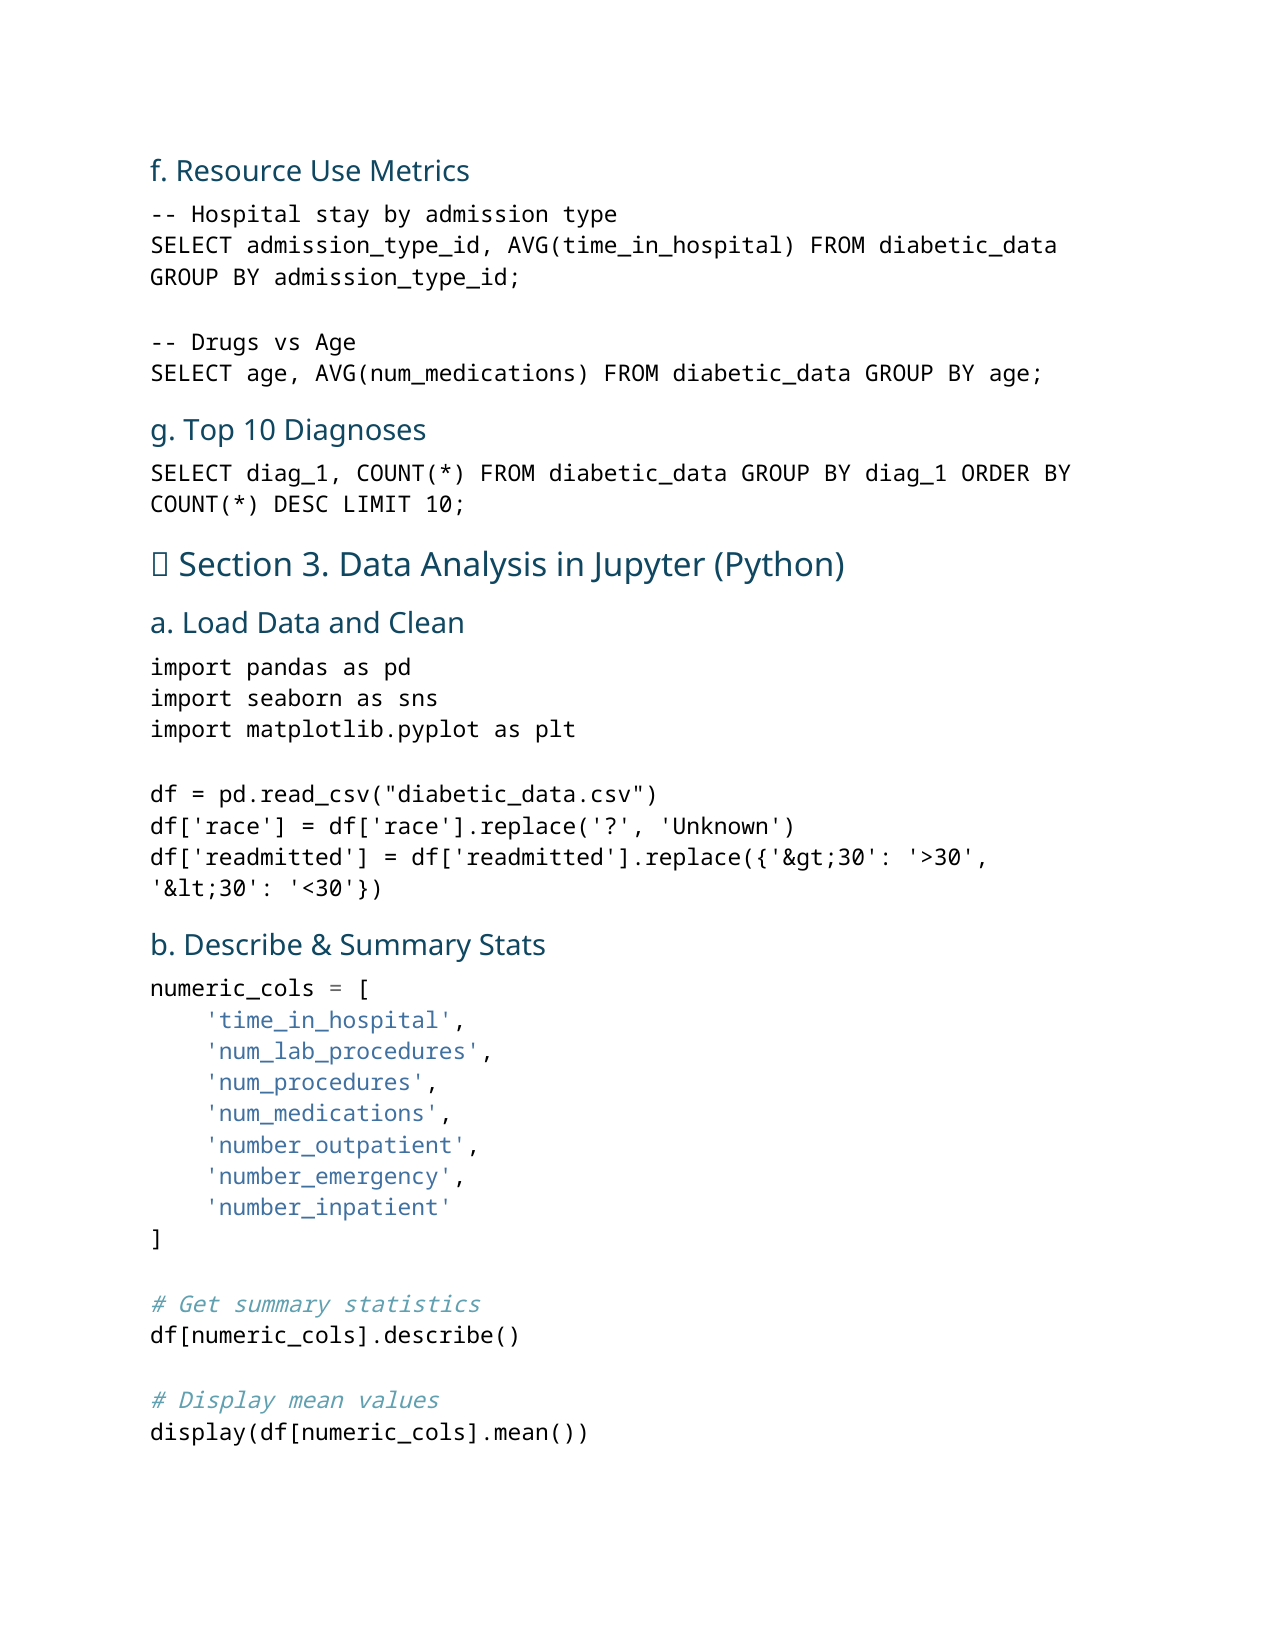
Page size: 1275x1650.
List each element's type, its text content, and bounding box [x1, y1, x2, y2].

subtitle 🐍 Section 3. Data Analysis in Jupyter (Python) [150, 541, 1125, 586]
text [150, 972, 1125, 1481]
text -- Hospital stay by admission type SELECT admission_type_id, AVG(time_in_hospital) FROM diabetic_data GROUP BY admission_type_id; -- Drugs vs Age SELECT age, AVG(num_medications) FROM diabetic_data GROUP BY age; [150, 198, 1125, 388]
subtitle g. Top 10 Diagnoses [150, 409, 1125, 449]
subtitle b. Describe & Summary Stats [150, 924, 1125, 964]
subtitle a. Load Data and Clean [150, 603, 1125, 642]
text import pandas as pd import seaborn as sns import matplotlib.pyplot as plt df = pd.read_csv("diabetic_data.csv") df['race'] = df['race'].replace('?', 'Unknown') df['readmitted'] = df['readmitted'].replace({'&gt;30': '>30', '&lt;30': '<30'}) [150, 651, 1125, 903]
text SELECT diag_1, COUNT(*) FROM diabetic_data GROUP BY diag_1 ORDER BY COUNT(*) DESC LIMIT 10; [150, 457, 1125, 520]
subtitle f. Resource Use Metrics [150, 150, 1125, 190]
